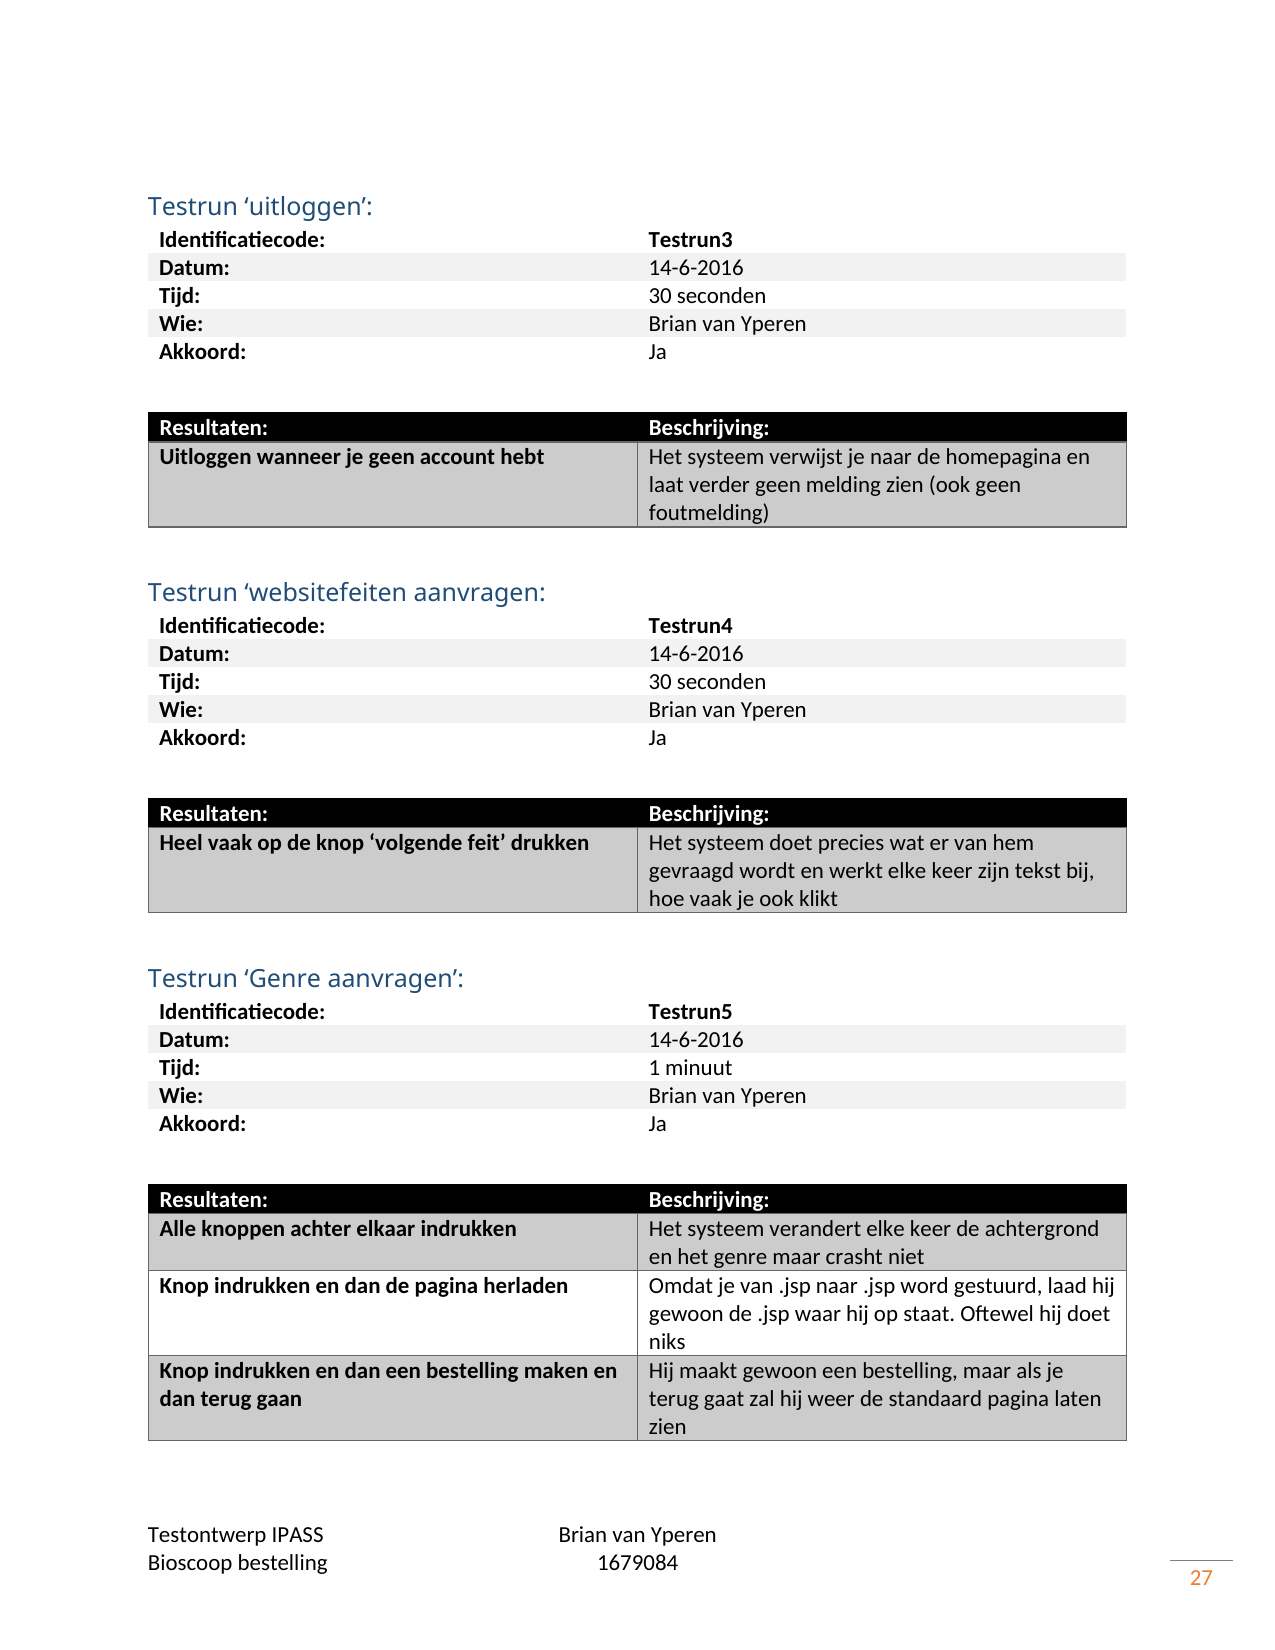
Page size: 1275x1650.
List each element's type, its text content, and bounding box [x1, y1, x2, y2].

table_cell 1 minuut [637, 1053, 1126, 1081]
table_header Beschrijving: [638, 1185, 1126, 1213]
table_cell 14-6-2016 [637, 253, 1126, 281]
table_header Resultaten: [149, 413, 637, 441]
table_cell Datum: [148, 639, 637, 667]
table_cell Datum: [148, 253, 637, 281]
subtitle Testrun ‘uitloggen’: [148, 188, 1127, 223]
table_cell 14-6-2016 [637, 639, 1126, 667]
table_cell Datum: [148, 1025, 637, 1053]
table_cell 30 seconden [637, 667, 1126, 695]
table_cell Wie: [148, 309, 637, 337]
table_cell Akkoord: [148, 1109, 637, 1137]
table_header Beschrijving: [638, 413, 1126, 441]
table_cell Brian van Yperen [637, 1081, 1126, 1109]
table_cell Ja [637, 723, 1126, 751]
table_cell Hij maakt gewoon een bestelling, maar als je terug gaat zal hij weer de standaard pagina laten zien [638, 1356, 1126, 1440]
table_cell Tijd: [148, 281, 637, 309]
subtitle Testrun ‘Genre aanvragen’: [148, 960, 1127, 994]
table_cell Brian van Yperen [637, 309, 1126, 337]
table_cell Ja [637, 338, 1126, 365]
table_cell Wie: [148, 1081, 637, 1109]
table_header Resultaten: [149, 799, 637, 827]
table_cell Tijd: [148, 667, 637, 695]
table_cell Het systeem verwijst je naar de homepagina en laat verder geen melding zien (ook geen foutmelding) [638, 443, 1126, 526]
table_cell Omdat je van .jsp naar .jsp word gestuurd, laad hij gewoon de .jsp waar hij op staat. Oftewel hij doet niks [638, 1271, 1126, 1355]
table_cell Brian van Yperen [637, 695, 1126, 723]
table_cell Akkoord: [148, 338, 637, 365]
table_cell Tijd: [148, 1053, 637, 1081]
table_cell Alle knoppen achter elkaar indrukken [149, 1214, 637, 1270]
subtitle Testrun ‘websitefeiten aanvragen: [148, 574, 1127, 608]
table_header Beschrijving: [638, 799, 1126, 827]
table_header Resultaten: [149, 1185, 637, 1213]
table_cell Het systeem doet precies wat er van hem gevraagd wordt en werkt elke keer zijn tekst bij, hoe vaak je ook klikt [638, 828, 1126, 912]
table_header Testrun3 [637, 225, 1126, 253]
table_header Identificatiecode: [148, 225, 637, 253]
table_cell Knop indrukken en dan een bestelling maken en dan terug gaan [149, 1356, 637, 1440]
table_cell Het systeem verandert elke keer de achtergrond en het genre maar crasht niet [638, 1214, 1126, 1270]
table_cell Heel vaak op de knop ‘volgende feit’ drukken [149, 828, 637, 912]
table_header Testrun4 [637, 611, 1126, 639]
table_cell Ja [637, 1109, 1126, 1137]
table_cell Akkoord: [148, 723, 637, 751]
table_header Identificatiecode: [148, 997, 637, 1025]
table_cell Knop indrukken en dan de pagina herladen [149, 1271, 637, 1355]
table_header Testrun5 [637, 997, 1126, 1025]
table_cell Wie: [148, 695, 637, 723]
table_cell 14-6-2016 [637, 1025, 1126, 1053]
table_cell Uitloggen wanneer je geen account hebt [149, 443, 637, 526]
table_cell 30 seconden [637, 281, 1126, 309]
table_header Identificatiecode: [148, 611, 637, 639]
